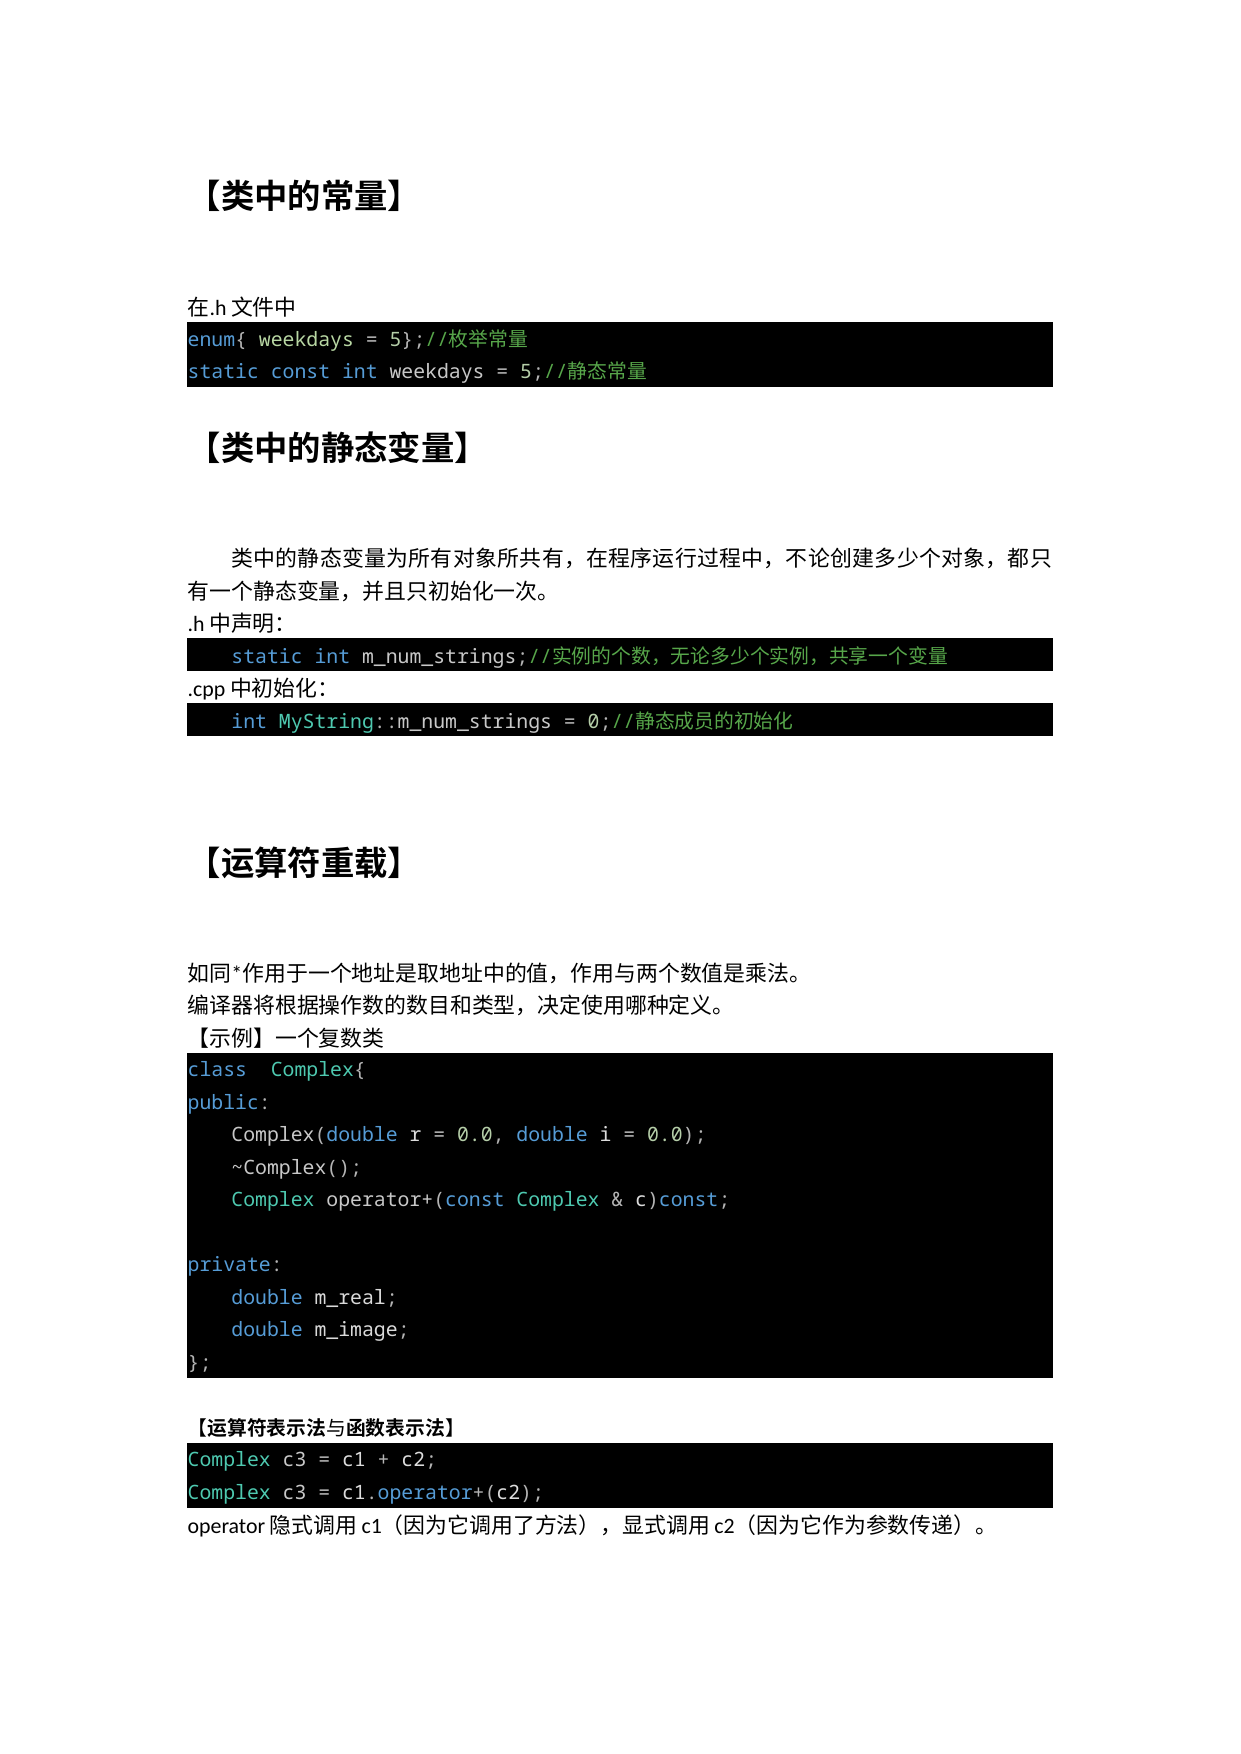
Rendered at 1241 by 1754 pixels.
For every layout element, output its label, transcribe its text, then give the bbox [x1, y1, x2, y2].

subtitle 【类中的静态变量】 [187, 414, 1053, 479]
subtitle 【运算符重载】 [187, 828, 1053, 893]
text .h中声明： [187, 606, 1053, 638]
text double m_real; [187, 1280, 1053, 1313]
text enum{ weekdays = 5};//枚举常量 [187, 322, 1053, 354]
text Complex c3 = c1.operator+(c2); [187, 1475, 1053, 1508]
text 【示例】一个复数类 [187, 1020, 1053, 1053]
text 在.h文件中 [187, 289, 1053, 322]
text }; [187, 1345, 1053, 1378]
text operator隐式调用c1（因为它调用了方法），显式调用c2（因为它作为参数传递）。 [187, 1508, 1053, 1540]
subtitle 【类中的常量】 [187, 162, 1053, 227]
text private: [187, 1248, 1053, 1280]
text 类中的静态变量为所有对象所共有，在程序运行过程中，不论创建多少个对象，都只有一个静态变量，并且只初始化一次。 [187, 541, 1053, 606]
text class Complex{ [187, 1053, 1053, 1085]
text 【运算符表示法与函数表示法】 [187, 1410, 1053, 1443]
text 如同*作用于一个地址是取地址中的值，作用与两个数值是乘法。 [187, 955, 1053, 988]
text Complex c3 = c1 + c2; [187, 1443, 1053, 1475]
text 编译器将根据操作数的数目和类型，决定使用哪种定义。 [187, 988, 1053, 1020]
text int MyString::m_num_strings = 0;//静态成员的初始化 [187, 703, 1053, 736]
text double m_image; [187, 1313, 1053, 1345]
text ~Complex(); [187, 1150, 1053, 1183]
text static const int weekdays = 5;//静态常量 [187, 354, 1053, 387]
text Complex(double r = 0.0, double i = 0.0); [187, 1118, 1053, 1150]
text .cpp中初始化： [187, 671, 1053, 703]
text static int m_num_strings;//实例的个数，无论多少个实例，共享一个变量 [187, 638, 1053, 671]
text Complex operator+(const Complex & c)const; [187, 1183, 1053, 1215]
text public: [187, 1085, 1053, 1118]
